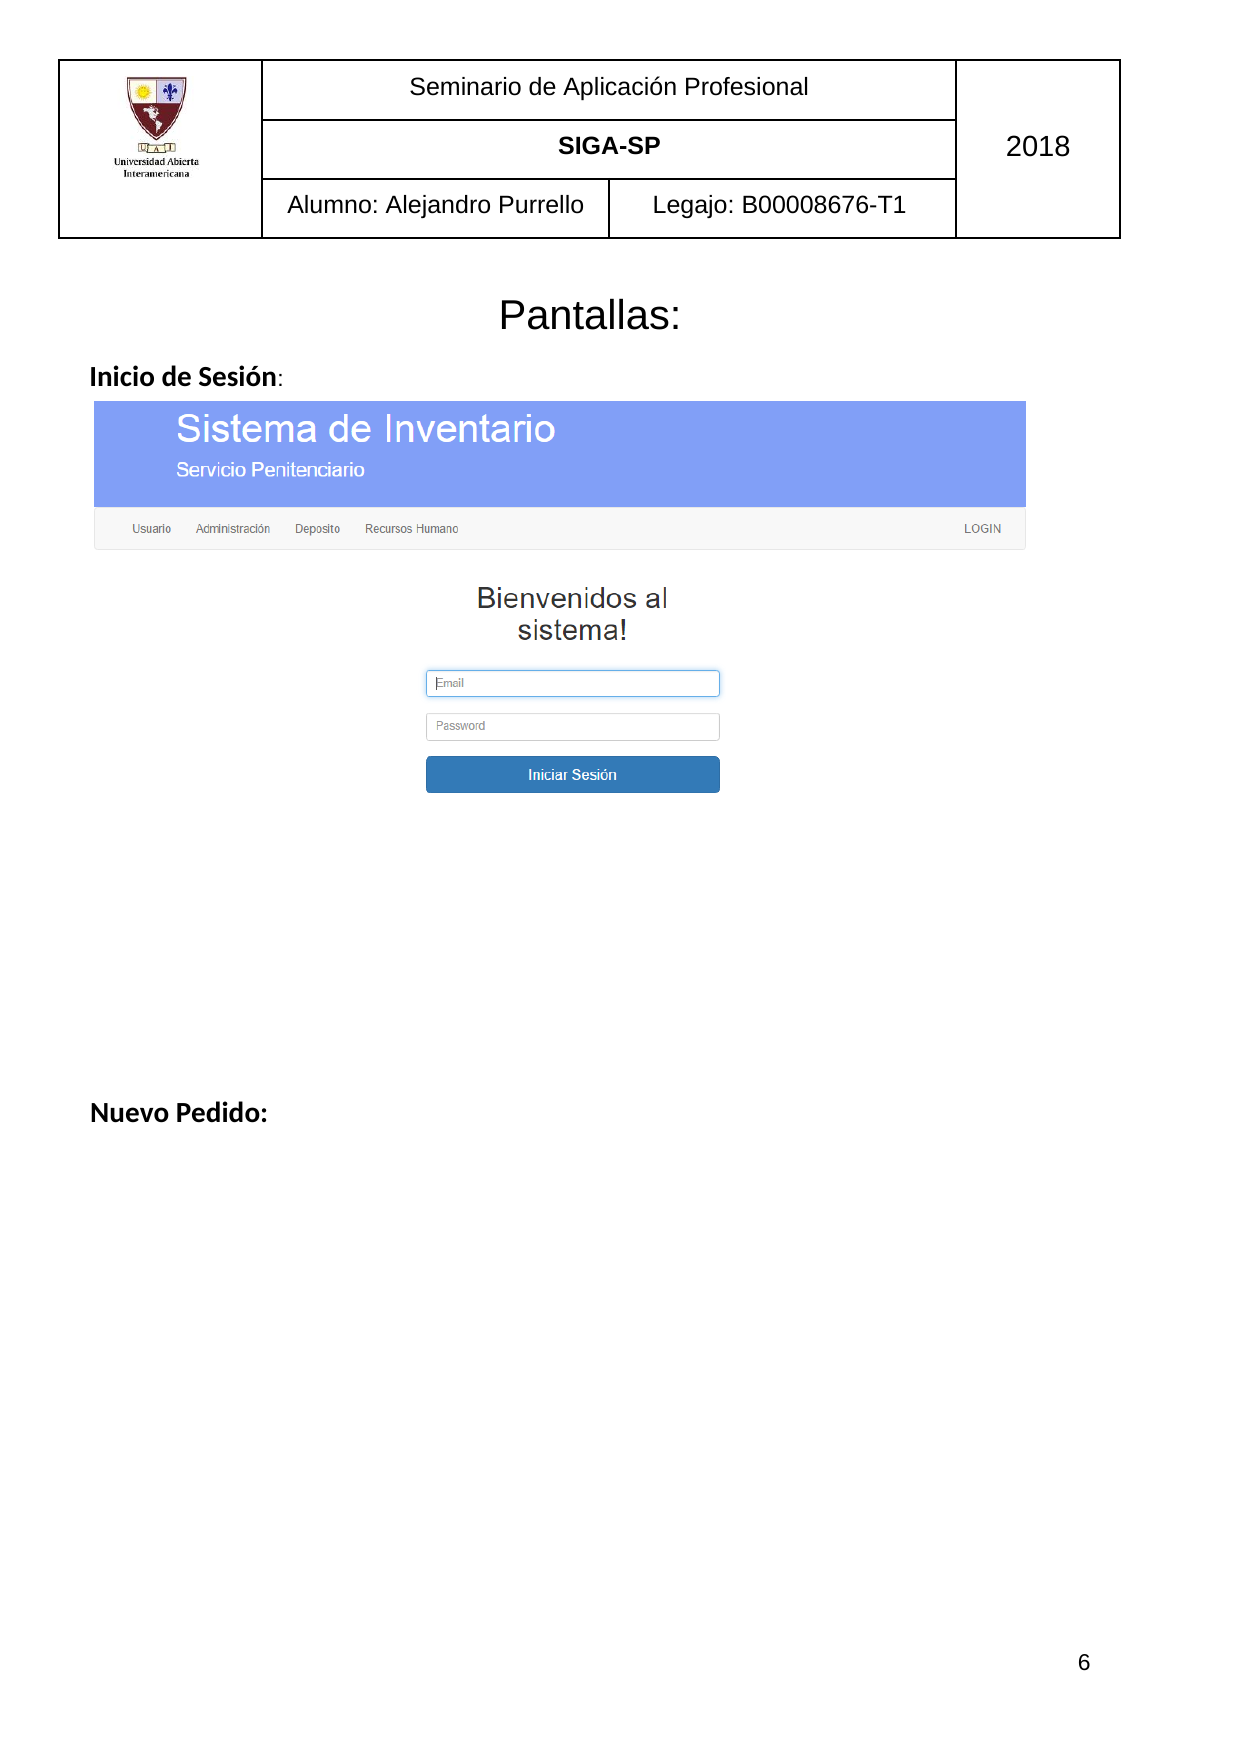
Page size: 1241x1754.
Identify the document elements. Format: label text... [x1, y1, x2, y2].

subtitle Pantallas: [89, 290, 1090, 338]
picture [105, 76, 212, 187]
picture [89, 397, 1034, 881]
text Nuevo Pedido: [89, 1094, 1090, 1130]
